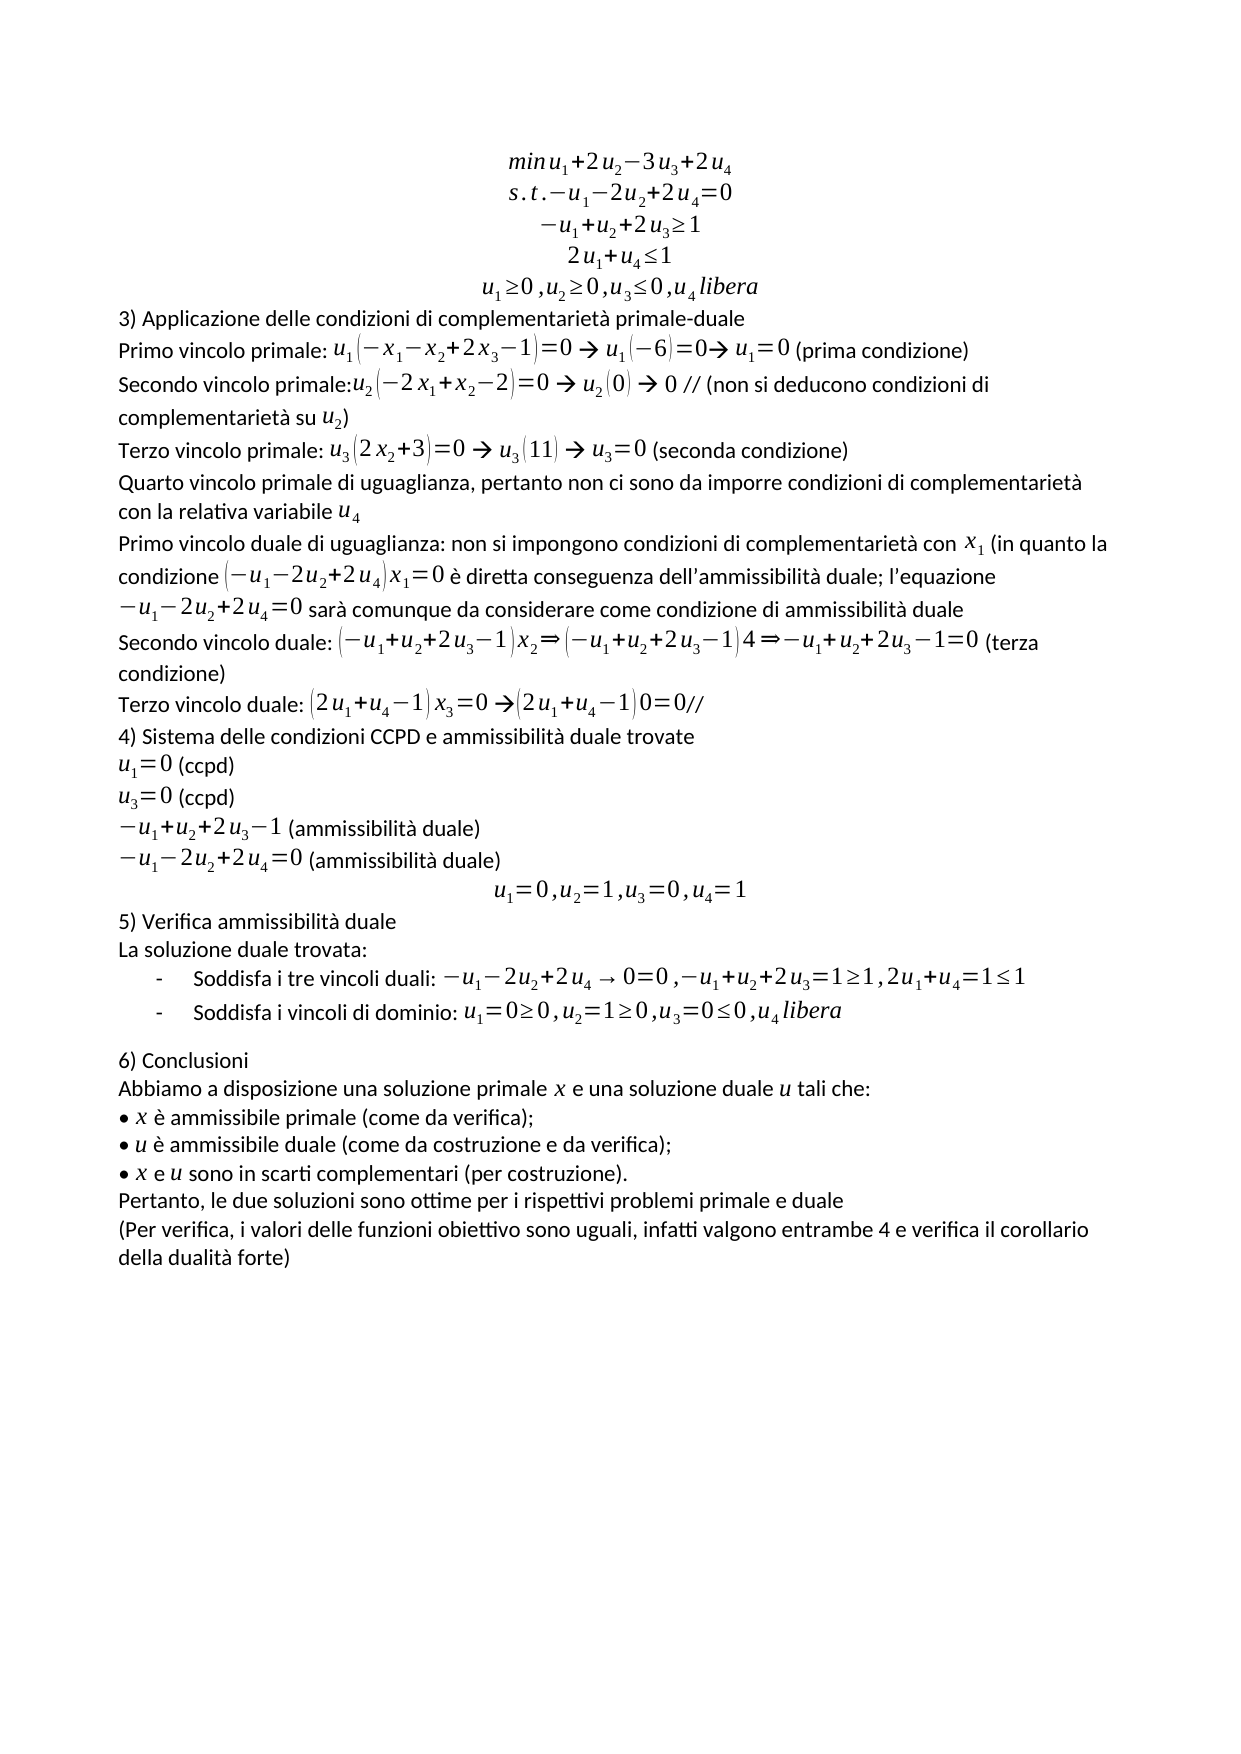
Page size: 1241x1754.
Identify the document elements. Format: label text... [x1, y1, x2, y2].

text (Per verifica, i valori delle funzioni obiettivo sono uguali, infatti valgono entrambe 4 e verifica il corollario della dualità forte) [118, 1215, 1122, 1271]
text (ccpd) [118, 750, 1122, 781]
text 3) Applicazione delle condizioni di complementarietà primale-duale [118, 304, 1122, 332]
text Abbiamo a disposizione una soluzione primale e una soluzione duale tali che: [118, 1074, 1122, 1103]
text • è ammissibile primale (come da verifica); [118, 1103, 1122, 1131]
text Secondo vincolo duale: (terza condizione) [118, 624, 1122, 687]
text (ammissibilità duale) [118, 813, 1122, 844]
text Quarto vincolo primale di uguaglianza, pertanto non ci sono da imporre condizioni di complementarietà con la relativa variabile [118, 468, 1122, 527]
text Primo vincolo primale: (prima condizione) [118, 332, 1122, 367]
text Secondo vincolo primale: // (non si deducono condizioni di complementarietà su ) [118, 367, 1122, 433]
text 6) Conclusioni [118, 1047, 1122, 1074]
text Terzo vincolo primale: (seconda condizione) [118, 433, 1122, 468]
text • e sono in scarti complementari (per costruzione). [118, 1159, 1122, 1187]
text 4) Sistema delle condizioni CCPD e ammissibilità duale trovate [118, 722, 1122, 750]
text Terzo vincolo duale: // [118, 687, 1122, 722]
list Soddisfa i tre vincoli duali: [156, 963, 1122, 994]
text Pertanto, le due soluzioni sono ottime per i rispettivi problemi primale e duale [118, 1187, 1122, 1215]
text (ccpd) [118, 781, 1122, 813]
text La soluzione duale trovata: [118, 935, 1122, 963]
text (ammissibilità duale) [118, 844, 1122, 875]
text 5) Verifica ammissibilità duale [118, 907, 1122, 935]
list Soddisfa i vincoli di dominio: [156, 996, 1122, 1028]
text Primo vincolo duale di uguaglianza: non si impongono condizioni di complementarietà con (in quanto la condizione è diretta conseguenza dell’ammissibilità duale; l’equazione sarà comunque da considerare come condizione di ammissibilità duale [118, 527, 1122, 624]
text • è ammissibile duale (come da costruzione e da verifica); [118, 1131, 1122, 1159]
